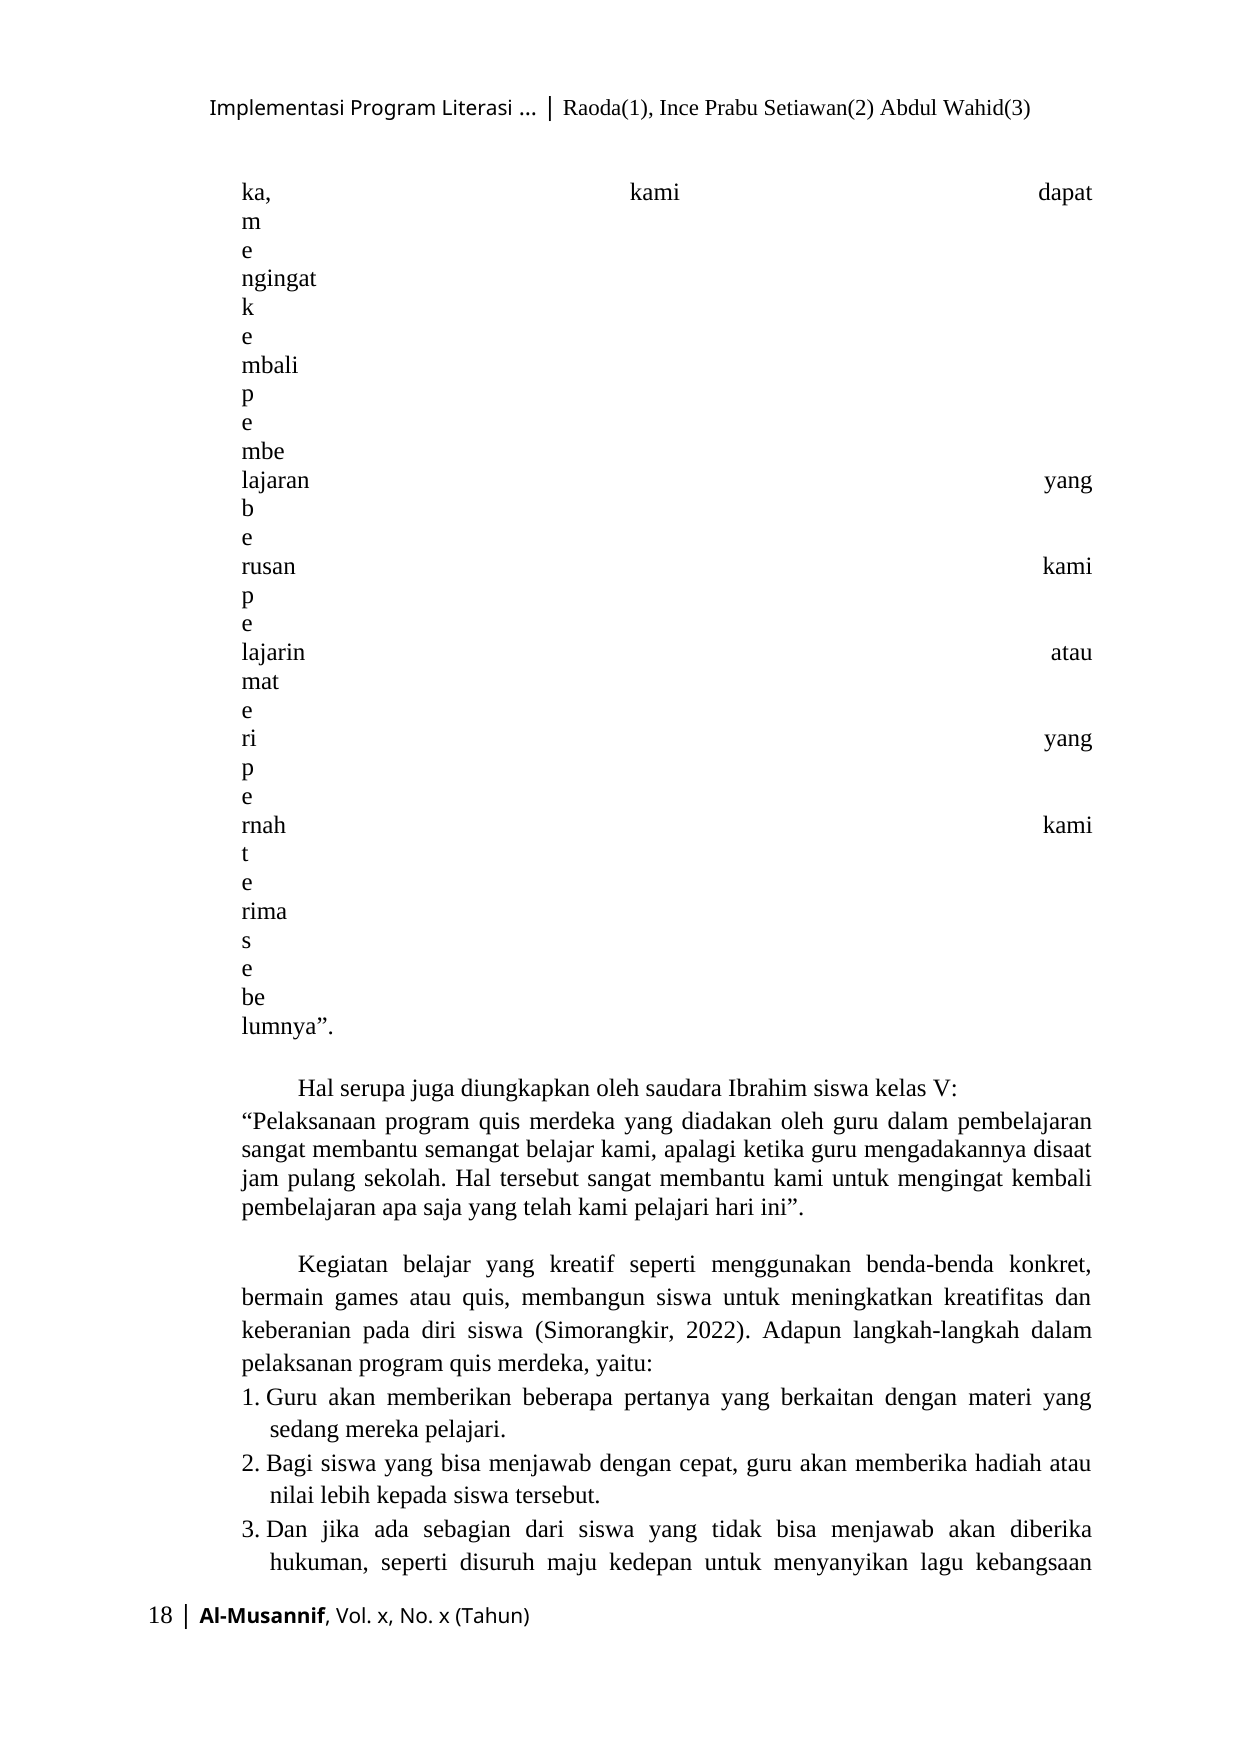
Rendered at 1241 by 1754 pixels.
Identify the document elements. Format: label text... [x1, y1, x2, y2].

list Bagi siswa yang bisa menjawab dengan cepat, guru akan memberika hadiah atau nilai lebih kepada siswa tersebut. [241, 1448, 1092, 1509]
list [241, 177, 1092, 1040]
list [241, 1514, 1092, 1575]
list Guru akan memberikan beberapa pertanya yang berkaitan dengan materi yang sedang mereka pelajari. [241, 1382, 1092, 1443]
list Hal serupa juga diungkapkan oleh saudara Ibrahim siswa kelas V: [241, 1073, 1092, 1101]
list “Pelaksanaan program quis merdeka yang diadakan oleh guru dalam pembelajaran sangat membantu semangat belajar kami, apalagi ketika guru mengadakannya disaat jam pulang sekolah. Hal tersebut sangat membantu kami untuk mengingat kembali pembelajaran apa saja yang telah kami pelajari hari ini”. [241, 1106, 1092, 1221]
list Kegiatan belajar yang kreatif seperti menggunakan benda-benda konkret, bermain games atau quis, membangun siswa untuk meningkatkan kreatifitas dan keberanian pada diri siswa (Simorangkir, 2022). Adapun langkah-langkah dalam pelaksanan program quis merdeka, yaitu: [241, 1249, 1092, 1377]
